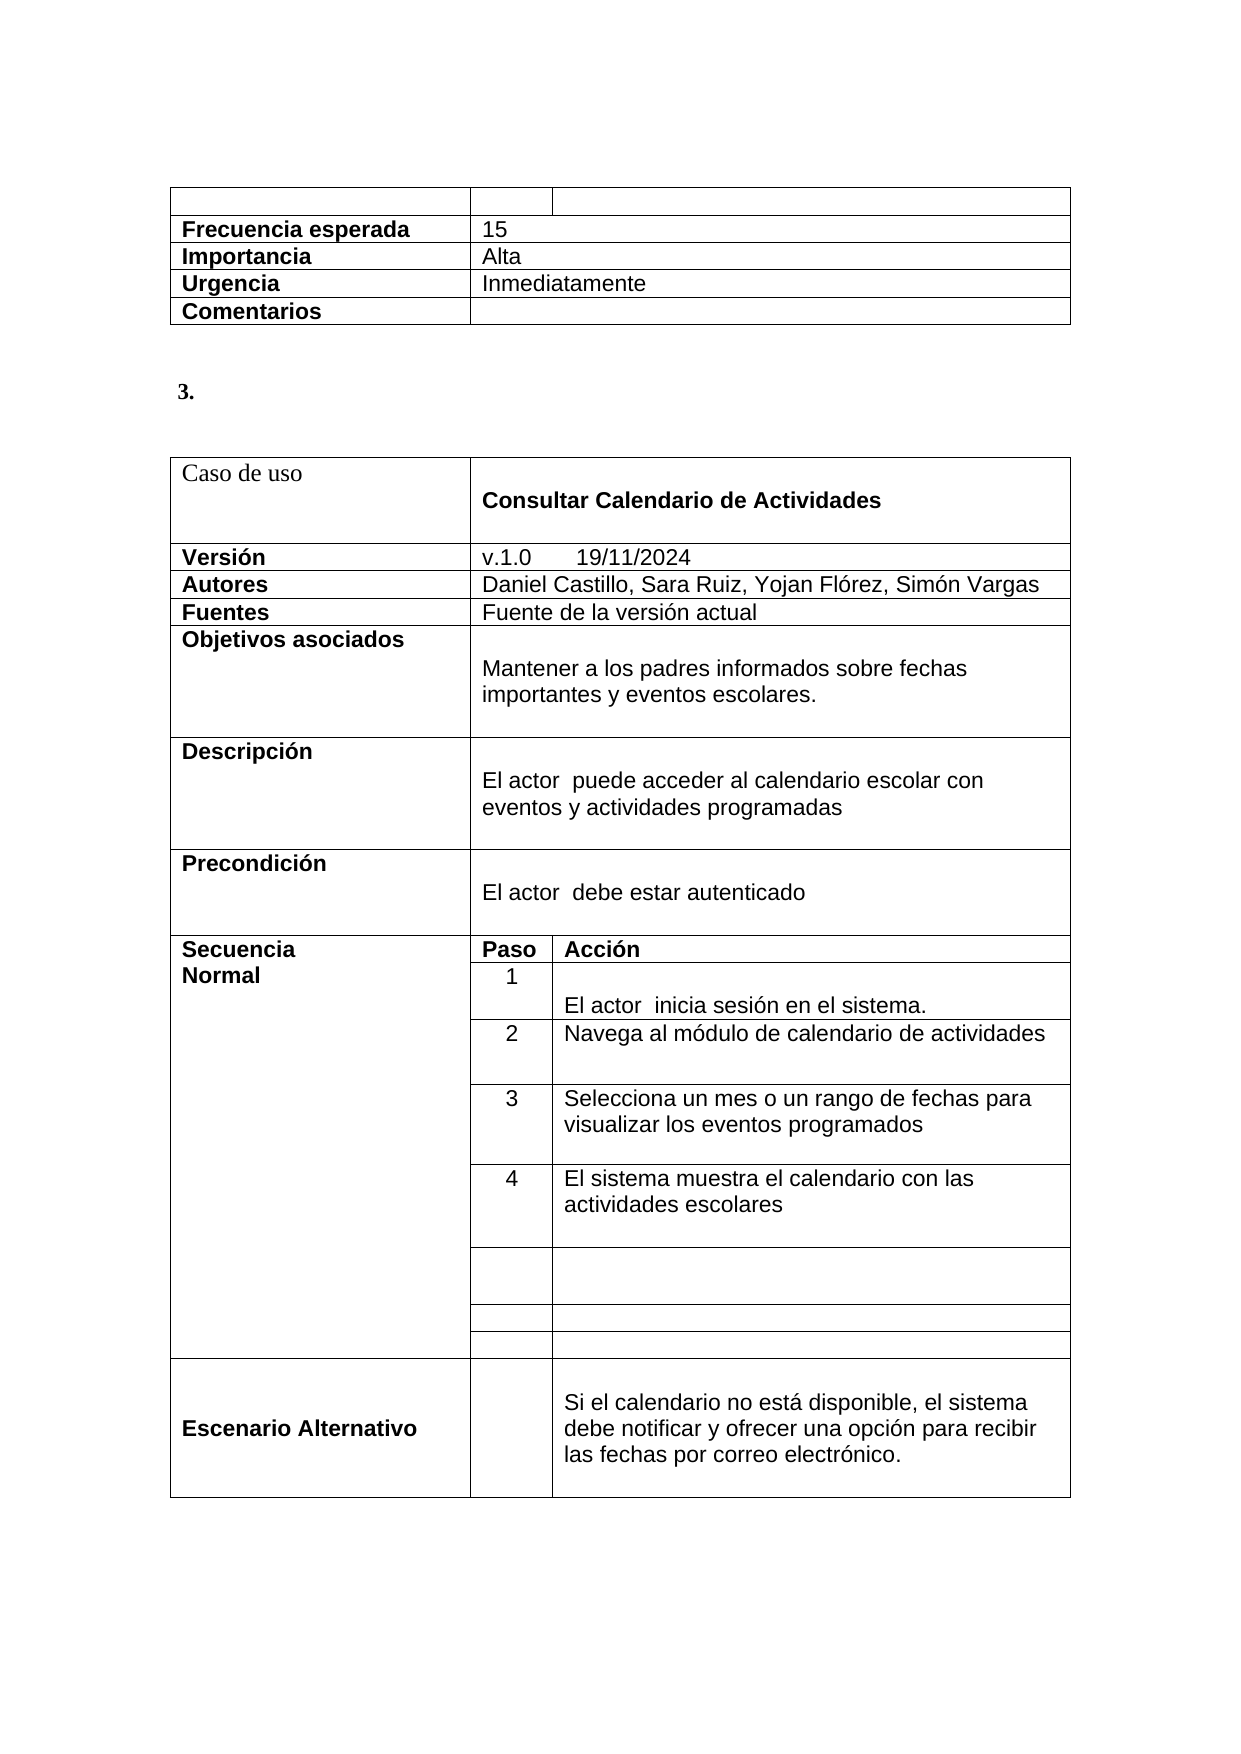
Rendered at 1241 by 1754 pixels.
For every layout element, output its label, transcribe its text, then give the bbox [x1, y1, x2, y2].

text 3. [177, 378, 1063, 404]
